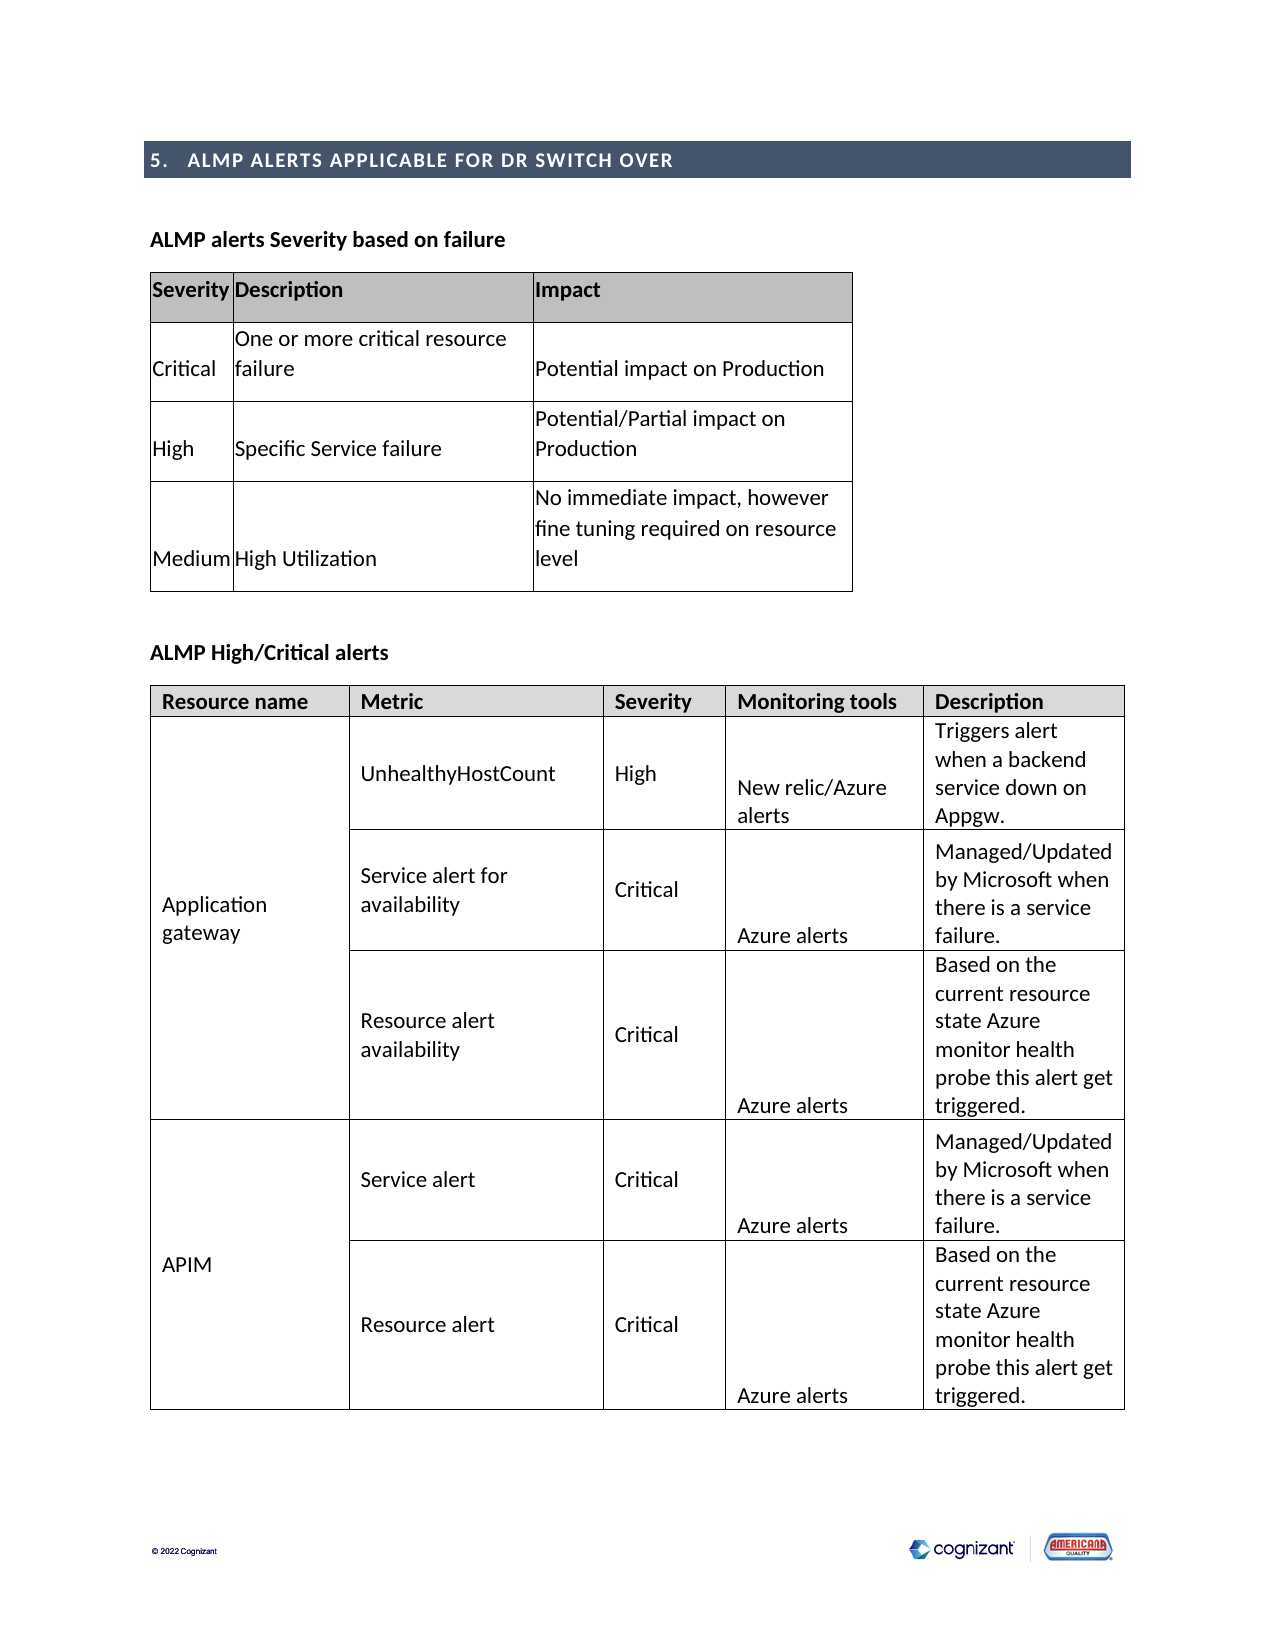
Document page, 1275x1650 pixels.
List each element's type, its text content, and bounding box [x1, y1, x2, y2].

text ALMP Alerts applicable for DR switch over [150, 147, 1125, 172]
table_cell New relic/Azure alerts [726, 717, 923, 829]
table_cell No immediate impact, however fine tuning required on resource level [534, 482, 852, 591]
picture [150, 1515, 1125, 1575]
table_cell Triggers alert when a backend service down on Appgw. [924, 717, 1124, 829]
table_cell High Utilization [234, 482, 533, 591]
table_cell Azure alerts [726, 951, 923, 1119]
table_cell Critical [604, 1241, 725, 1409]
table_cell Resource alert [350, 1241, 603, 1409]
table_cell High [604, 717, 725, 829]
table_cell Medium [151, 482, 233, 591]
table_cell Based on the current resource state Azure monitor health probe this alert get triggered. [924, 951, 1124, 1119]
table_cell Based on the current resource state Azure monitor health probe this alert get triggered. [924, 1241, 1124, 1409]
table_cell Service alert for availability [350, 830, 603, 949]
table_cell Azure alerts [726, 1120, 923, 1239]
table_header Severity [151, 273, 233, 322]
text ALMP alerts Severity based on failure [150, 225, 1125, 253]
table_cell Azure alerts [726, 1241, 923, 1409]
table_header Impact [534, 273, 852, 322]
table_header Description [924, 686, 1124, 716]
table_cell Critical [604, 830, 725, 949]
table_header Resource name [151, 686, 349, 716]
table_cell Potential impact on Production [534, 323, 852, 401]
table_header Metric [350, 686, 603, 716]
table_cell Managed/Updated by Microsoft when there is a service failure. [924, 1120, 1124, 1239]
table_cell APIM [151, 1120, 349, 1409]
table_cell Resource alert availability [350, 951, 603, 1119]
table_cell Application gateway [151, 717, 349, 1119]
table_cell One or more critical resource failure [234, 323, 533, 401]
table_cell Azure alerts [726, 830, 923, 949]
table_cell Service alert [350, 1120, 603, 1239]
table_cell Managed/Updated by Microsoft when there is a service failure. [924, 830, 1124, 949]
table_cell High [151, 402, 233, 481]
table_header Description [234, 273, 533, 322]
table_cell UnhealthyHostCount [350, 717, 603, 829]
table_cell Critical [604, 1120, 725, 1239]
table_header Monitoring tools [726, 686, 923, 716]
text ALMP High/Critical alerts [150, 638, 1125, 667]
table_cell Potential/Partial impact on Production [534, 402, 852, 481]
table_cell Critical [151, 323, 233, 401]
table_header Severity [604, 686, 725, 716]
table_cell Specific Service failure [234, 402, 533, 481]
table_cell Critical [604, 951, 725, 1119]
